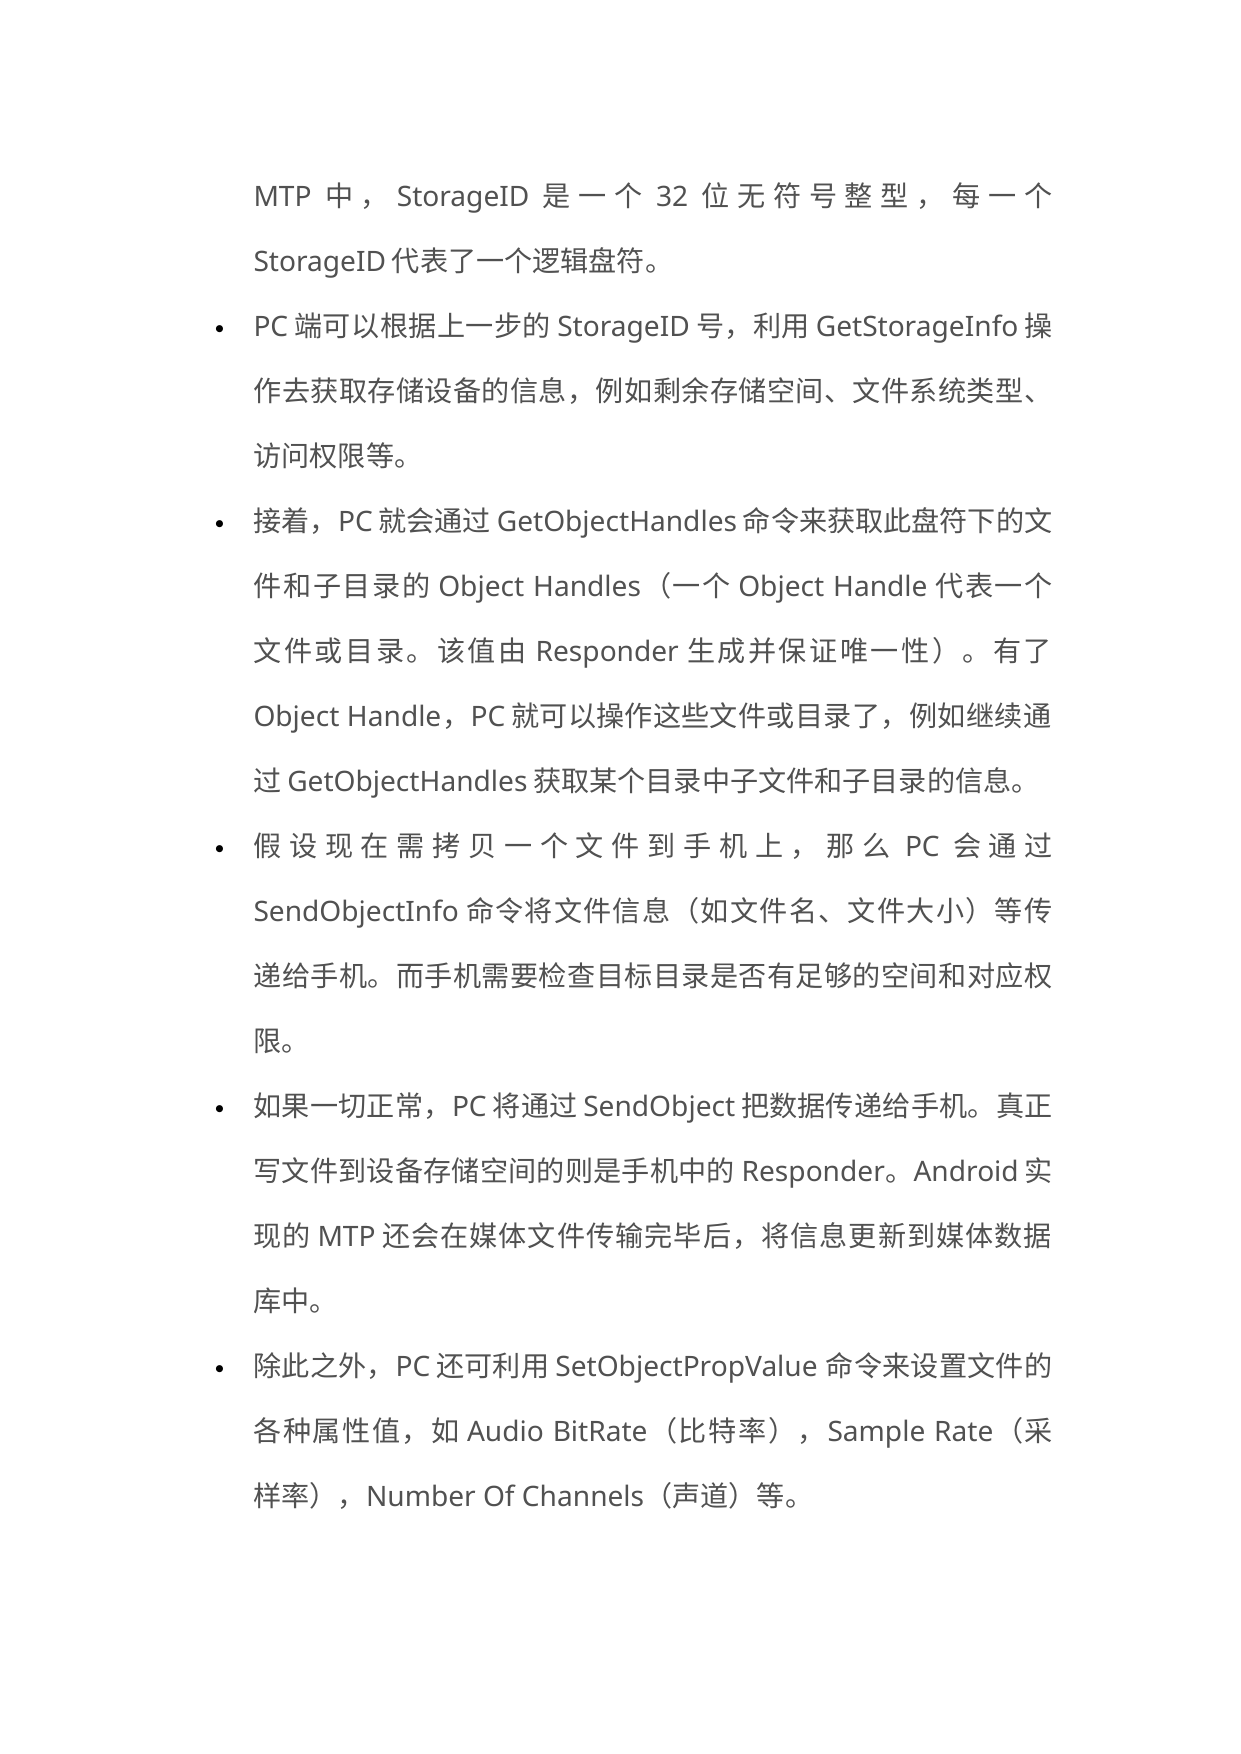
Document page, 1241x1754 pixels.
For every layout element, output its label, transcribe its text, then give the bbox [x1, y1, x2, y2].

list 假设现在需拷贝一个文件到手机上，那么PC会通过SendObjectInfo命令将文件信息（如文件名、文件大小）等传递给手机。而手机需要检查目标目录是否有足够的空间和对应权限。 [216, 812, 1053, 1072]
list PC端可以根据上一步的StorageID号，利用GetStorageInfo操作去获取存储设备的信息，例如剩余存储空间、文件系统类型、访问权限等。 [216, 292, 1053, 487]
list 如果一切正常，PC将通过SendObject把数据传递给手机。真正写文件到设备存储空间的则是手机中的Responder。Android实现的MTP还会在媒体文件传输完毕后，将信息更新到媒体数据库中。 [216, 1072, 1053, 1332]
list 除此之外，PC还可利用SetObjectPropValue 命令来设置文件的各种属性值，如Audio BitRate（比特率），Sample Rate（采样率），Number Of Channels（声道）等。 [216, 1332, 1053, 1527]
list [216, 162, 1053, 292]
list 接着，PC就会通过GetObjectHandles命令来获取此盘符下的文件和子目录的Object Handles（一个Object Handle代表一个文件或目录。该值由Responder生成并保证唯一性）。有了Object Handle，PC就可以操作这些文件或目录了，例如继续通过GetObjectHandles获取某个目录中子文件和子目录的信息。 [216, 487, 1053, 812]
